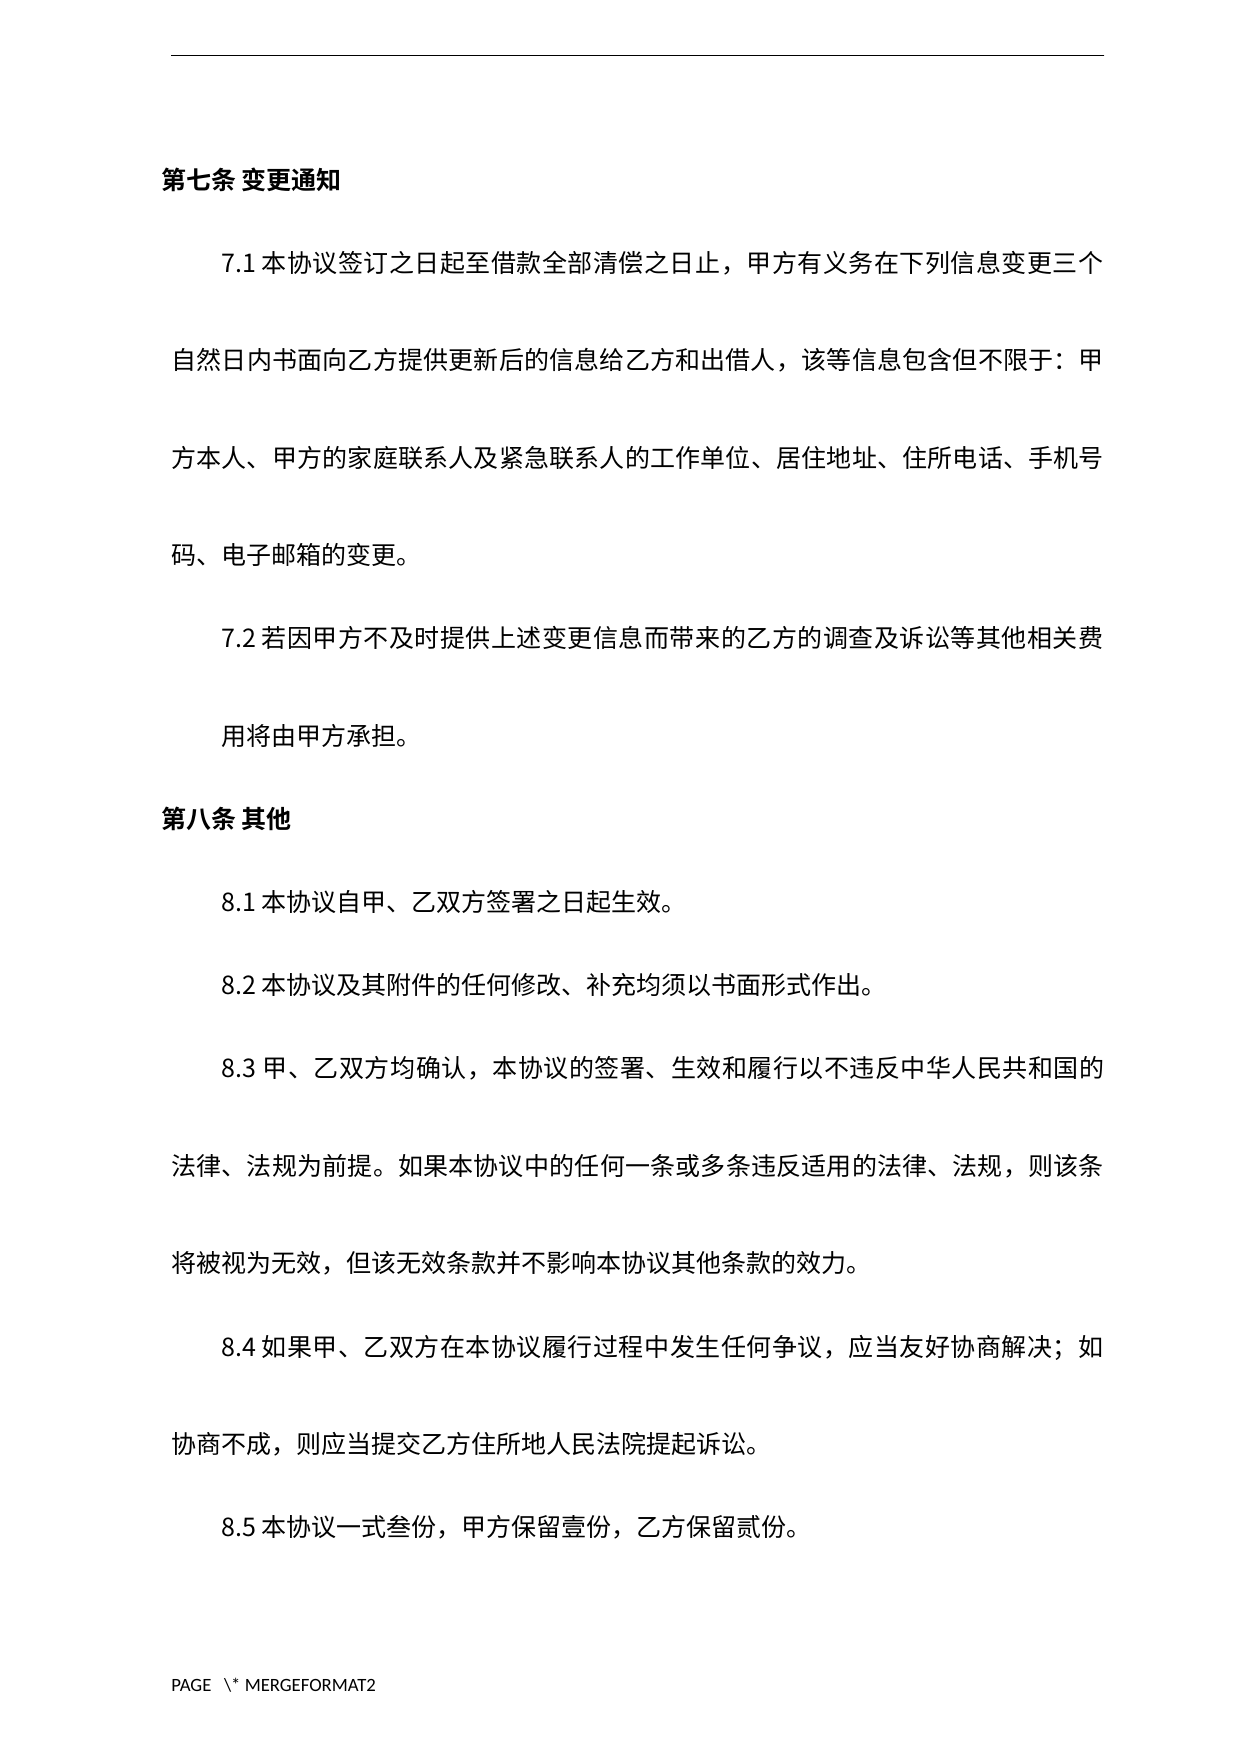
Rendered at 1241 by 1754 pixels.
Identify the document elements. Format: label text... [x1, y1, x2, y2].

text 第七条 变更通知 [161, 146, 1110, 211]
text 8.3 甲、乙双方均确认，本协议的签署、生效和履行以不违反中华人民共和国的法律、法规为前提。如果本协议中的任何一条或多条违反适用的法律、法规，则该条将被视为无效，但该无效条款并不影响本协议其他条款的效力。 [171, 1034, 1104, 1294]
text 7.2若因甲方不及时提供上述变更信息而带来的乙方的调查及诉讼等其他相关费用将由甲方承担。 [221, 604, 1104, 767]
text 8.4如果甲、乙双方在本协议履行过程中发生任何争议，应当友好协商解决；如协商不成，则应当提交乙方住所地人民法院提起诉讼。 [171, 1313, 1104, 1475]
text 第八条 其他 [161, 785, 1110, 850]
text 8.5本协议一式叁份，甲方保留壹份，乙方保留贰份。 [171, 1493, 1104, 1558]
text 8.1本协议自甲、乙双方签署之日起生效。 [171, 868, 1104, 933]
text 7.1本协议签订之日起至借款全部清偿之日止，甲方有义务在下列信息变更三个自然日内书面向乙方提供更新后的信息给乙方和出借人，该等信息包含但不限于：甲方本人、甲方的家庭联系人及紧急联系人的工作单位、居住地址、住所电话、手机号码、电子邮箱的变更。 [171, 229, 1104, 586]
text 8.2本协议及其附件的任何修改、补充均须以书面形式作出。 [171, 951, 1104, 1016]
